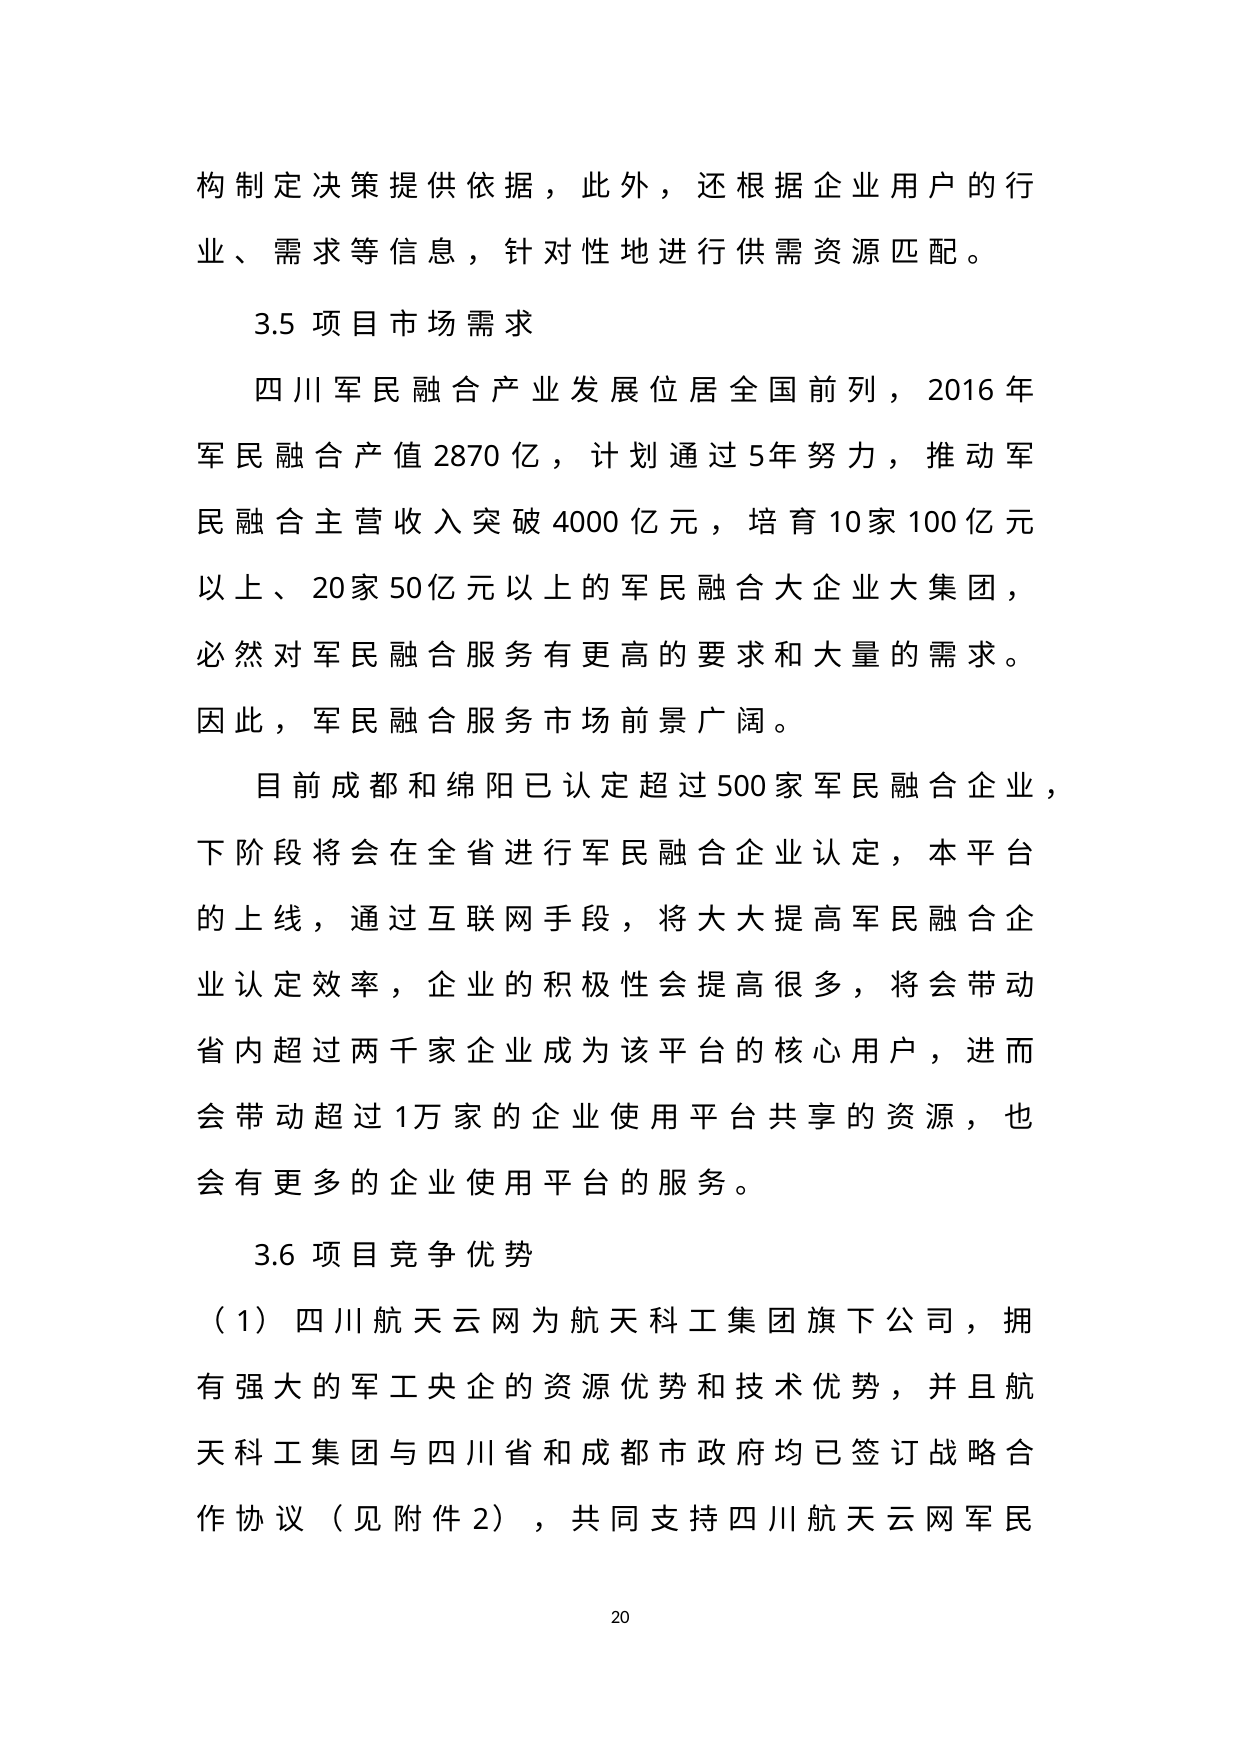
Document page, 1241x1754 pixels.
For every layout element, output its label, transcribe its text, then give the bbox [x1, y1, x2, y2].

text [196, 1286, 1044, 1550]
text 四川军民融合产业发展位居全国前列，2016年军民融合产值2870亿，计划通过5年努力，推动军民融合主营收入突破4000亿元，培育10家100亿元以上、20家50亿元以上的军民融合大企业大集团，必然对军民融合服务有更高的要求和大量的需求。因此，军民融合服务市场前景广阔。 [196, 355, 1044, 751]
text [196, 151, 1044, 283]
text 3.6项目竞争优势 [208, 1220, 1044, 1286]
text 目前成都和绵阳已认定超过500家军民融合企业，下阶段将会在全省进行军民融合企业认定，本平台的上线，通过互联网手段，将大大提高军民融合企业认定效率，企业的积极性会提高很多，将会带动省内超过两千家企业成为该平台的核心用户，进而会带动超过1万家的企业使用平台共享的资源，也会有更多的企业使用平台的服务。 [196, 751, 1044, 1213]
text 3.5项目市场需求 [208, 289, 1044, 355]
